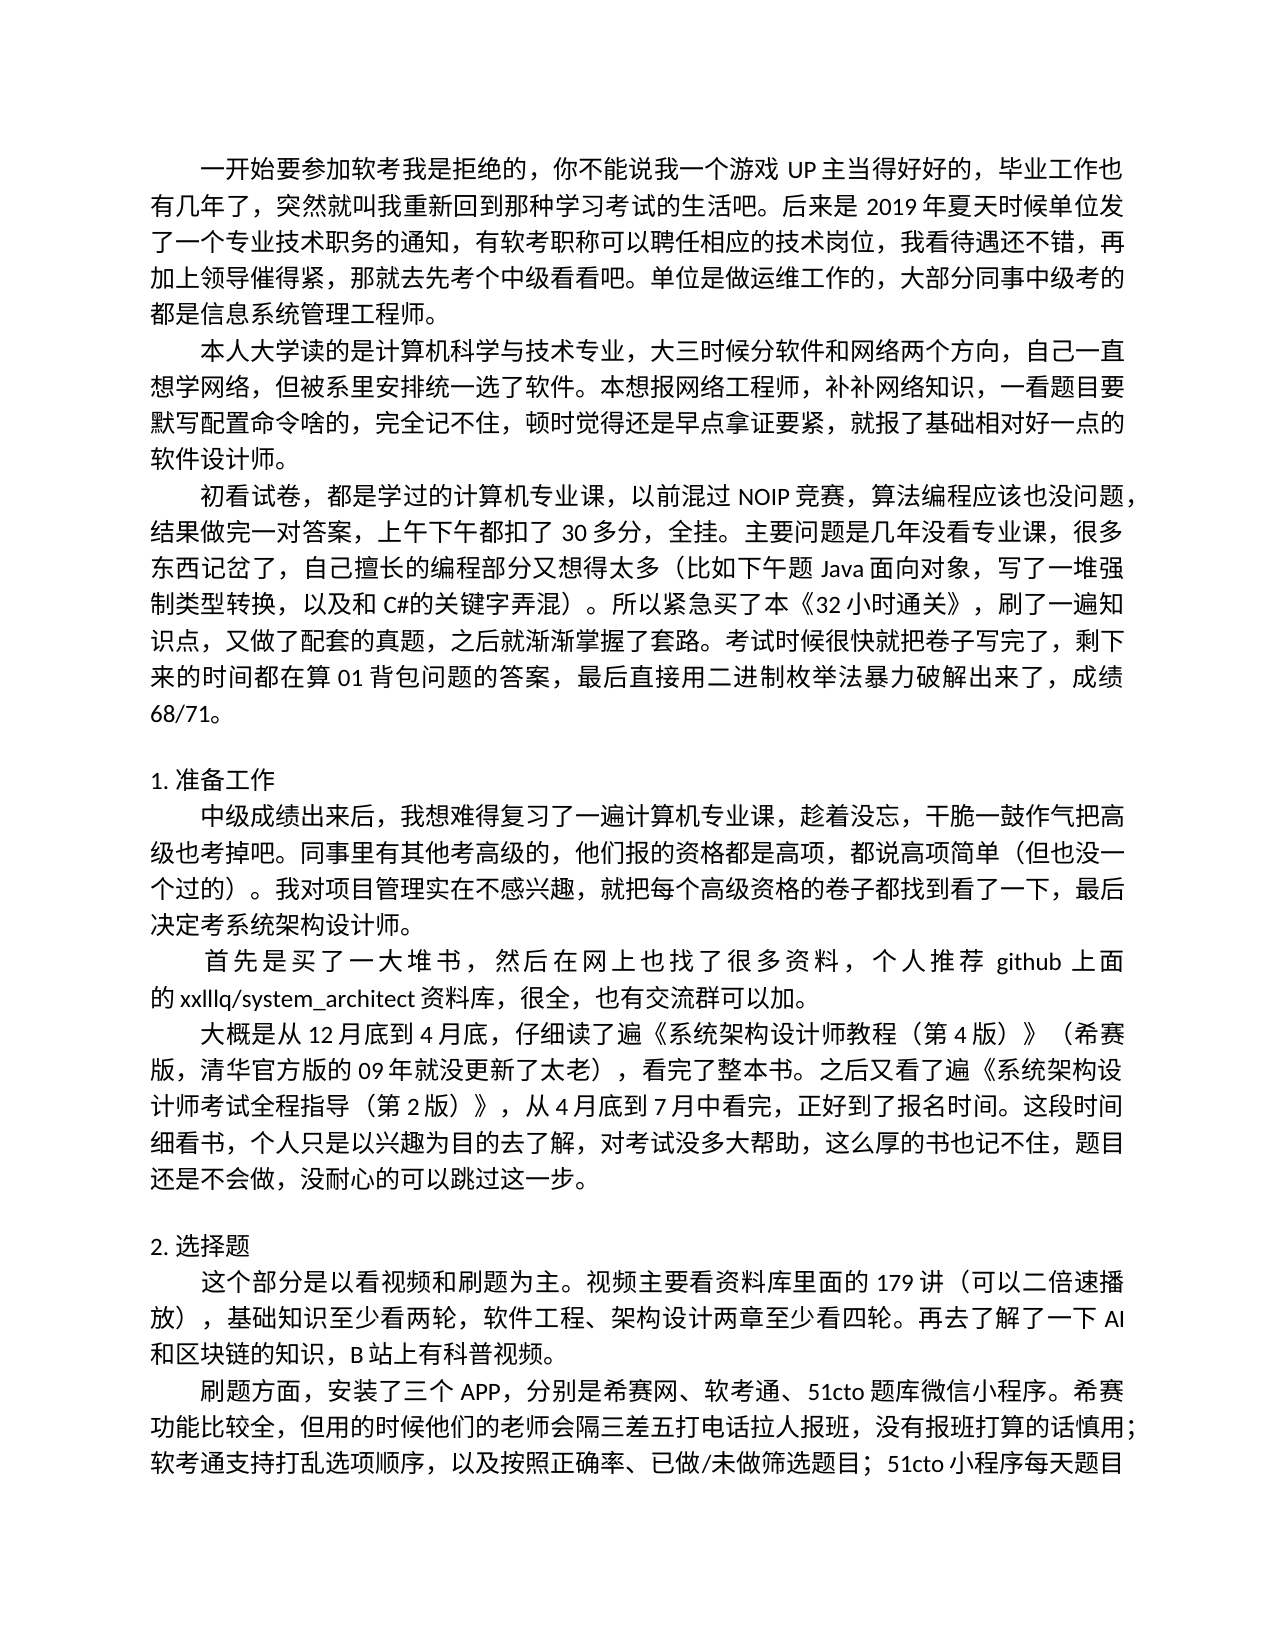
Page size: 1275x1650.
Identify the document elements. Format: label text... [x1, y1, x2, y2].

text 本人大学读的是计算机科学与技术专业，大三时候分软件和网络两个方向，自己一直想学网络，但被系里安排统一选了软件。本想报网络工程师，补补网络知识，一看题目要默写配置命令啥的，完全记不住，顿时觉得还是早点拿证要紧，就报了基础相对好一点的软件设计师。 [150, 331, 1125, 476]
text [150, 1371, 1125, 1480]
text 1. 准备工作 [150, 761, 1125, 797]
text 大概是从12月底到4月底，仔细读了遍《系统架构设计师教程（第4版）》（希赛版，清华官方版的09年就没更新了太老），看完了整本书。之后又看了遍《系统架构设计师考试全程指导（第2版）》，从4月底到7月中看完，正好到了报名时间。这段时间细看书，个人只是以兴趣为目的去了解，对考试没多大帮助，这么厚的书也记不住，题目还是不会做，没耐心的可以跳过这一步。 [150, 1014, 1125, 1196]
text 中级成绩出来后，我想难得复习了一遍计算机专业课，趁着没忘，干脆一鼓作气把高级也考掉吧。同事里有其他考高级的，他们报的资格都是高项，都说高项简单（但也没一个过的）。我对项目管理实在不感兴趣，就把每个高级资格的卷子都找到看了一下，最后决定考系统架构设计师。 [150, 797, 1125, 942]
text 2. 选择题 [150, 1226, 1125, 1262]
text 这个部分是以看视频和刷题为主。视频主要看资料库里面的179讲（可以二倍速播放），基础知识至少看两轮，软件工程、架构设计两章至少看四轮。再去了解了一下AI和区块链的知识，B站上有科普视频。 [150, 1262, 1125, 1371]
text 首先是买了一大堆书，然后在网上也找了很多资料，个人推荐github上面的xxlllq/system_architect资料库，很全，也有交流群可以加。 [150, 942, 1125, 1014]
text 一开始要参加软考我是拒绝的，你不能说我一个游戏UP主当得好好的，毕业工作也有几年了，突然就叫我重新回到那种学习考试的生活吧。后来是2019年夏天时候单位发了一个专业技术职务的通知，有软考职称可以聘任相应的技术岗位，我看待遇还不错，再加上领导催得紧，那就去先考个中级看看吧。单位是做运维工作的，大部分同事中级考的都是信息系统管理工程师。 [150, 150, 1125, 331]
text 初看试卷，都是学过的计算机专业课，以前混过NOIP竞赛，算法编程应该也没问题，结果做完一对答案，上午下午都扣了30多分，全挂。主要问题是几年没看专业课，很多东西记岔了，自己擅长的编程部分又想得太多（比如下午题Java面向对象，写了一堆强制类型转换，以及和C#的关键字弄混）。所以紧急买了本《32小时通关》，刷了一遍知识点，又做了配套的真题，之后就渐渐掌握了套路。考试时候很快就把卷子写完了，剩下来的时间都在算01背包问题的答案，最后直接用二进制枚举法暴力破解出来了，成绩68/71。 [150, 476, 1125, 730]
